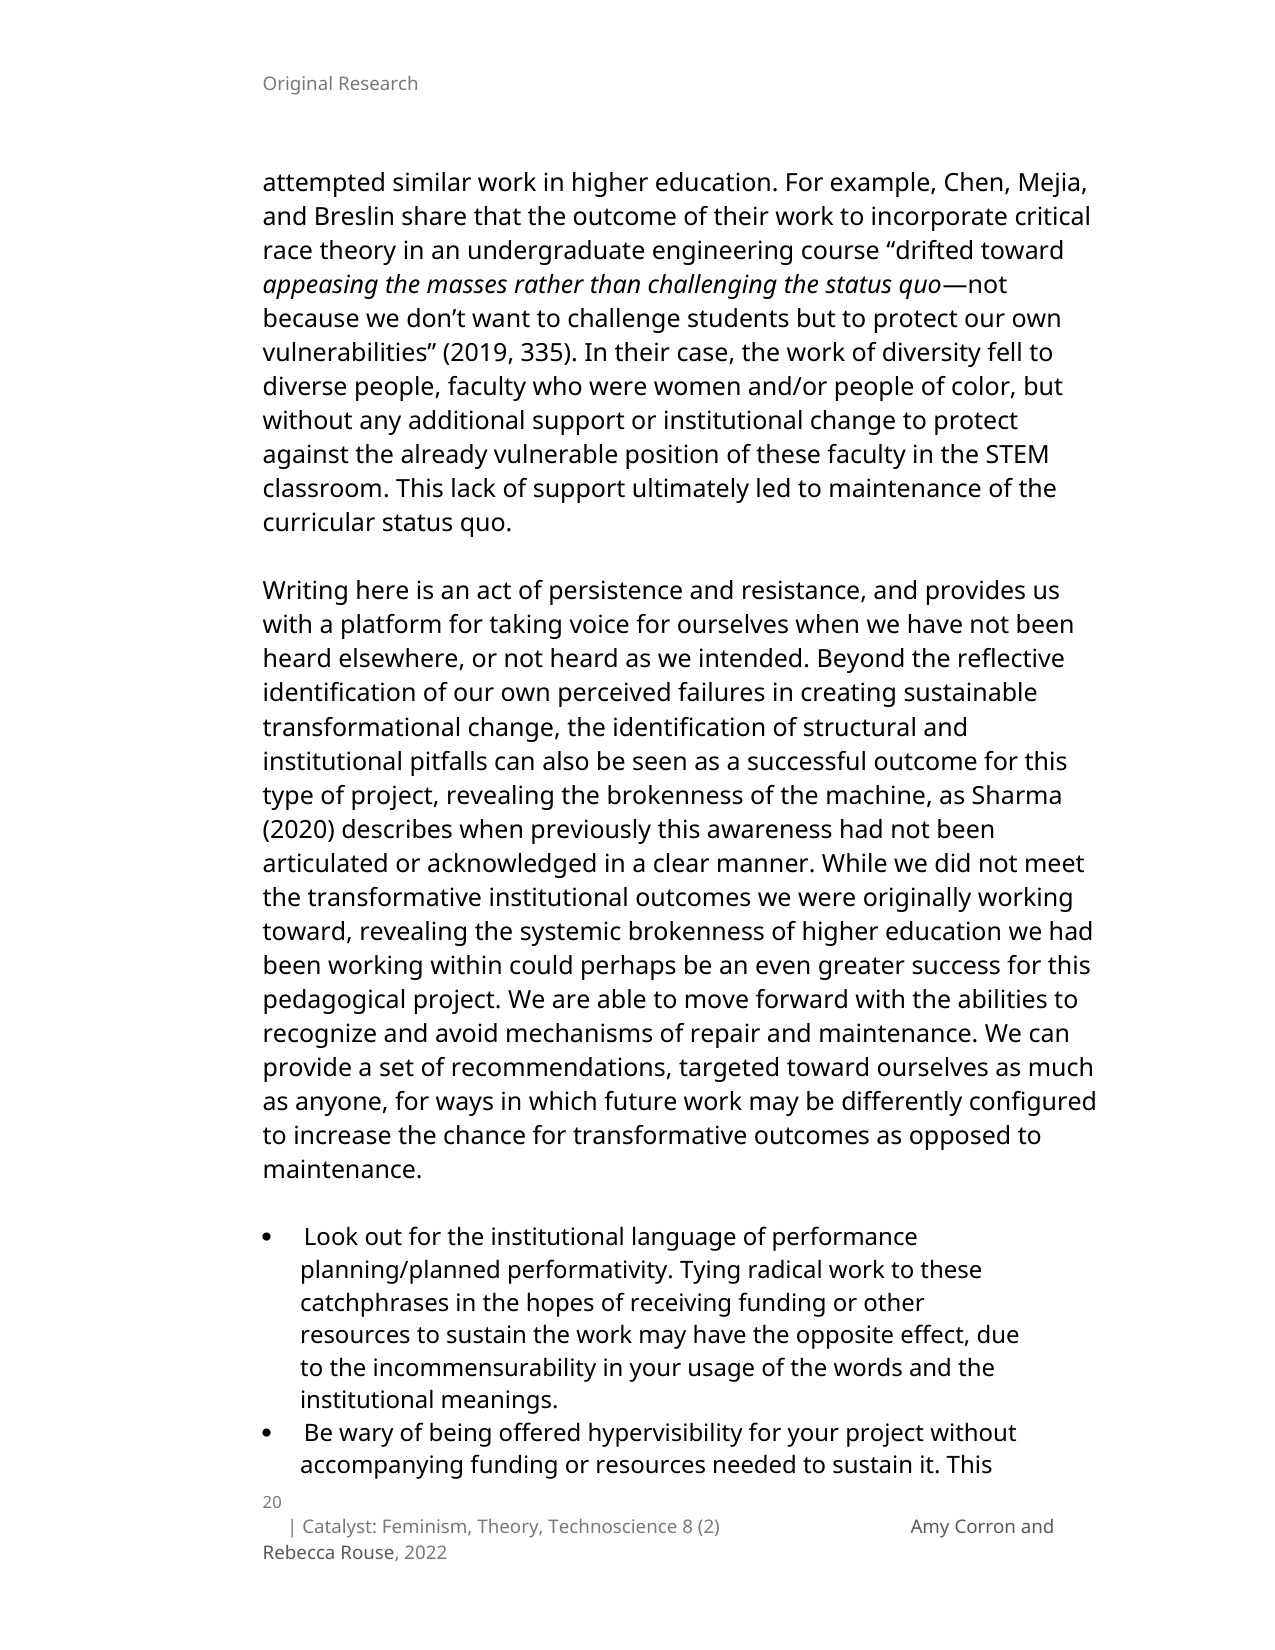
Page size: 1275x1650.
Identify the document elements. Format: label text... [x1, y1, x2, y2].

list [262, 1416, 1031, 1481]
list Look out for the institutional language of performance planning/planned performativity. Tying radical work to these catchphrases in the hopes of receiving funding or other resources to sustain the work may have the opposite effect, due to the incommensurability in your usage of the words and the institutional meanings. [262, 1220, 1031, 1416]
text Writing here is an act of persistence and resistance, and provides us with a platform for taking voice for ourselves when we have not been heard elsewhere, or not heard as we intended. Beyond the reflective identification of our own perceived failures in creating sustainable transformational change, the identification of structural and institutional pitfalls can also be seen as a successful outcome for this type of project, revealing the brokenness of the machine, as Sharma (2020) describes when previously this awareness had not been articulated or acknowledged in a clear manner. While we did not meet the transformative institutional outcomes we were originally working toward, revealing the systemic brokenness of higher education we had been working within could perhaps be an even greater success for this pedagogical project. We are able to move forward with the abilities to recognize and avoid mechanisms of repair and maintenance. We can provide a set of recommendations, targeted toward ourselves as much as anyone, for ways in which future work may be differently configured to increase the chance for transformative outcomes as opposed to maintenance. [262, 573, 1106, 1186]
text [262, 164, 1106, 539]
